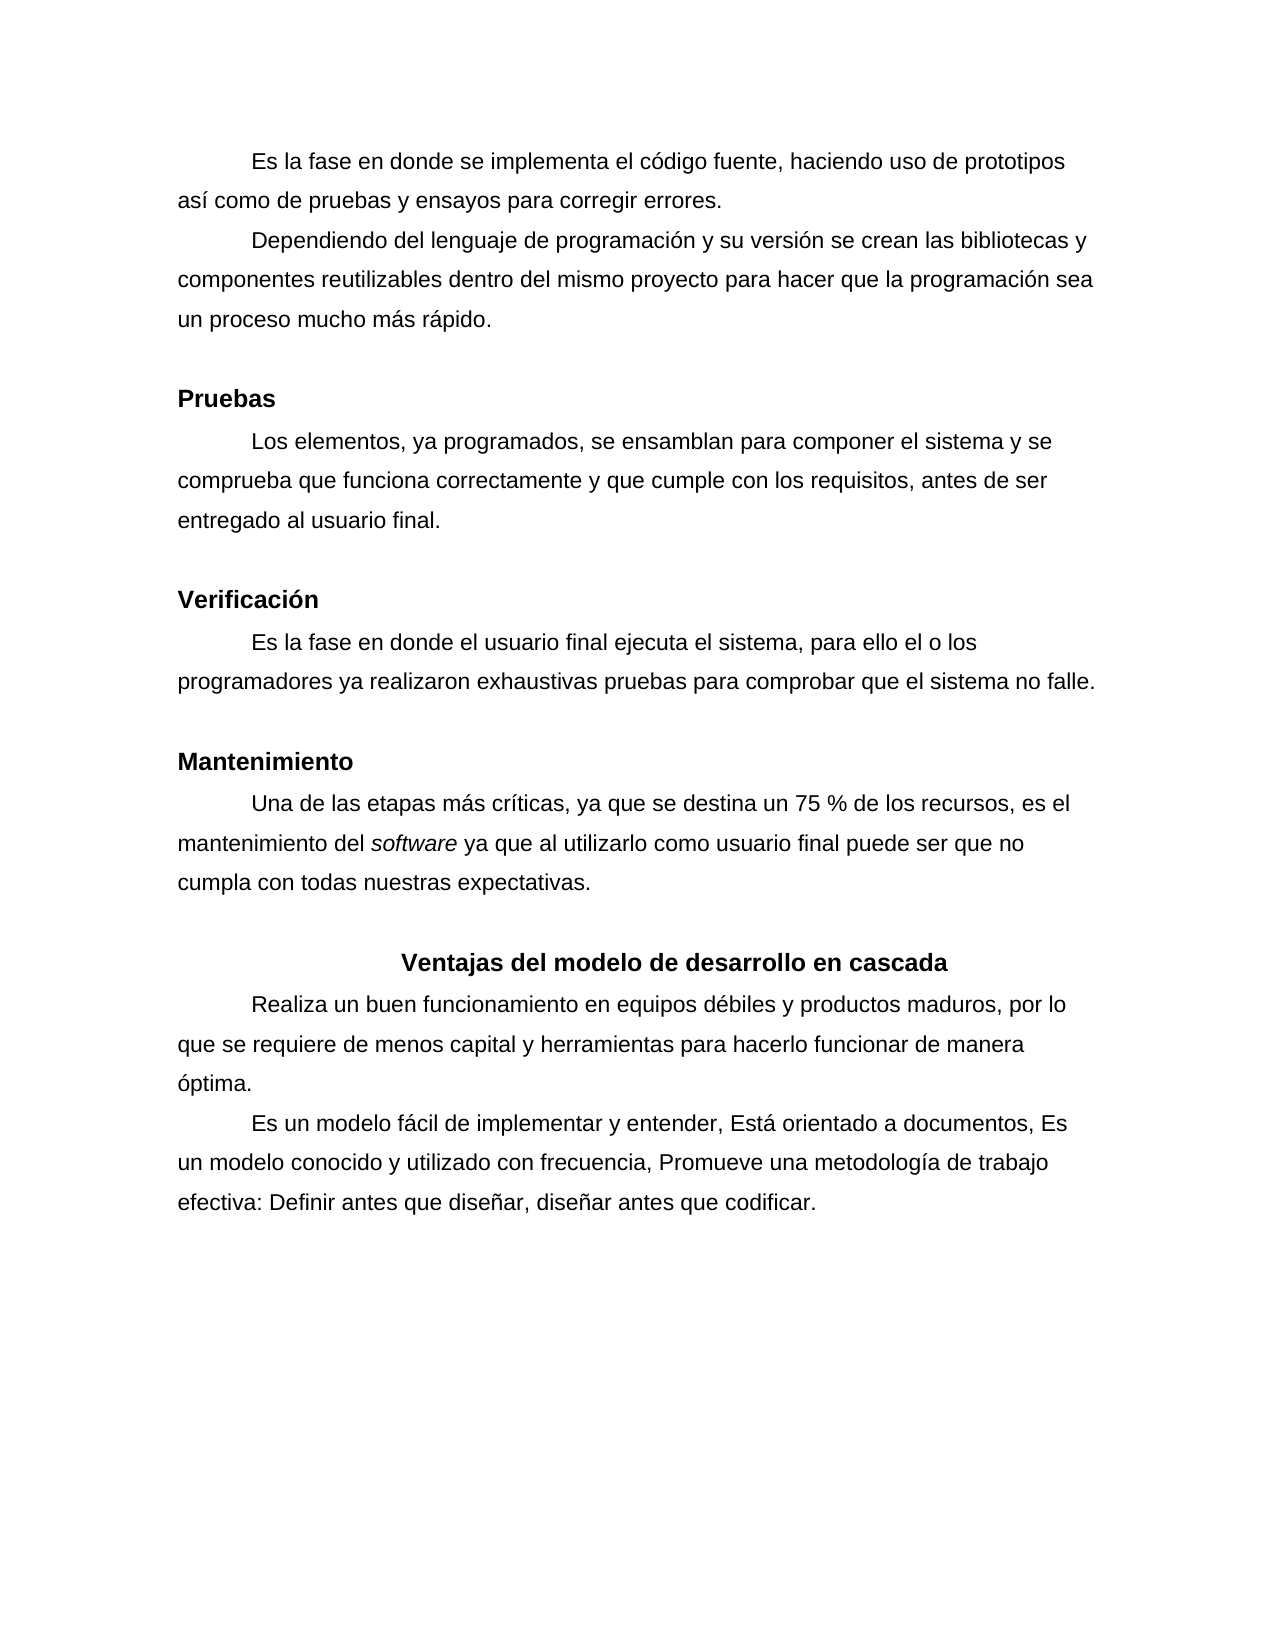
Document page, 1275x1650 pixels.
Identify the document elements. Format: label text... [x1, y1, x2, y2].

text Realiza un buen funcionamiento en equipos débiles y productos maduros, por lo que se requiere de menos capital y herramientas para hacerlo funcionar de manera óptima. [177, 991, 1098, 1097]
text Es la fase en donde se implementa el código fuente, haciendo uso de prototipos así como de pruebas y ensayos para corregir errores. [177, 148, 1098, 213]
text Dependiendo del lenguaje de programación y su versión se crean las bibliotecas y componentes reutilizables dentro del mismo proyecto para hacer que la programación sea un proceso mucho más rápido. [177, 227, 1098, 332]
text Es un modelo fácil de implementar y entender, Está orientado a documentos, Es un modelo conocido y utilizado con frecuencia, Promueve una metodología de trabajo efectiva: Definir antes que diseñar, diseñar antes que codificar. [177, 1110, 1098, 1215]
text Es la fase en donde el usuario final ejecuta el sistema, para ello el o los programadores ya realizaron exhaustivas pruebas para comprobar que el sistema no falle. [177, 629, 1098, 694]
text Los elementos, ya programados, se ensamblan para componer el sistema y se comprueba que funciona correctamente y que cumple con los requisitos, antes de ser entregado al usuario final. [177, 428, 1098, 533]
text Mantenimiento [177, 747, 1098, 776]
text Pruebas [177, 384, 1098, 413]
text Ventajas del modelo de desarrollo en cascada [177, 948, 1098, 977]
text Una de las etapas más críticas, ya que se destina un 75 % de los recursos, es el mantenimiento del software ya que al utilizarlo como usuario final puede ser que no cumpla con todas nuestras expectativas. [177, 790, 1098, 896]
text Verificación [177, 586, 1098, 614]
